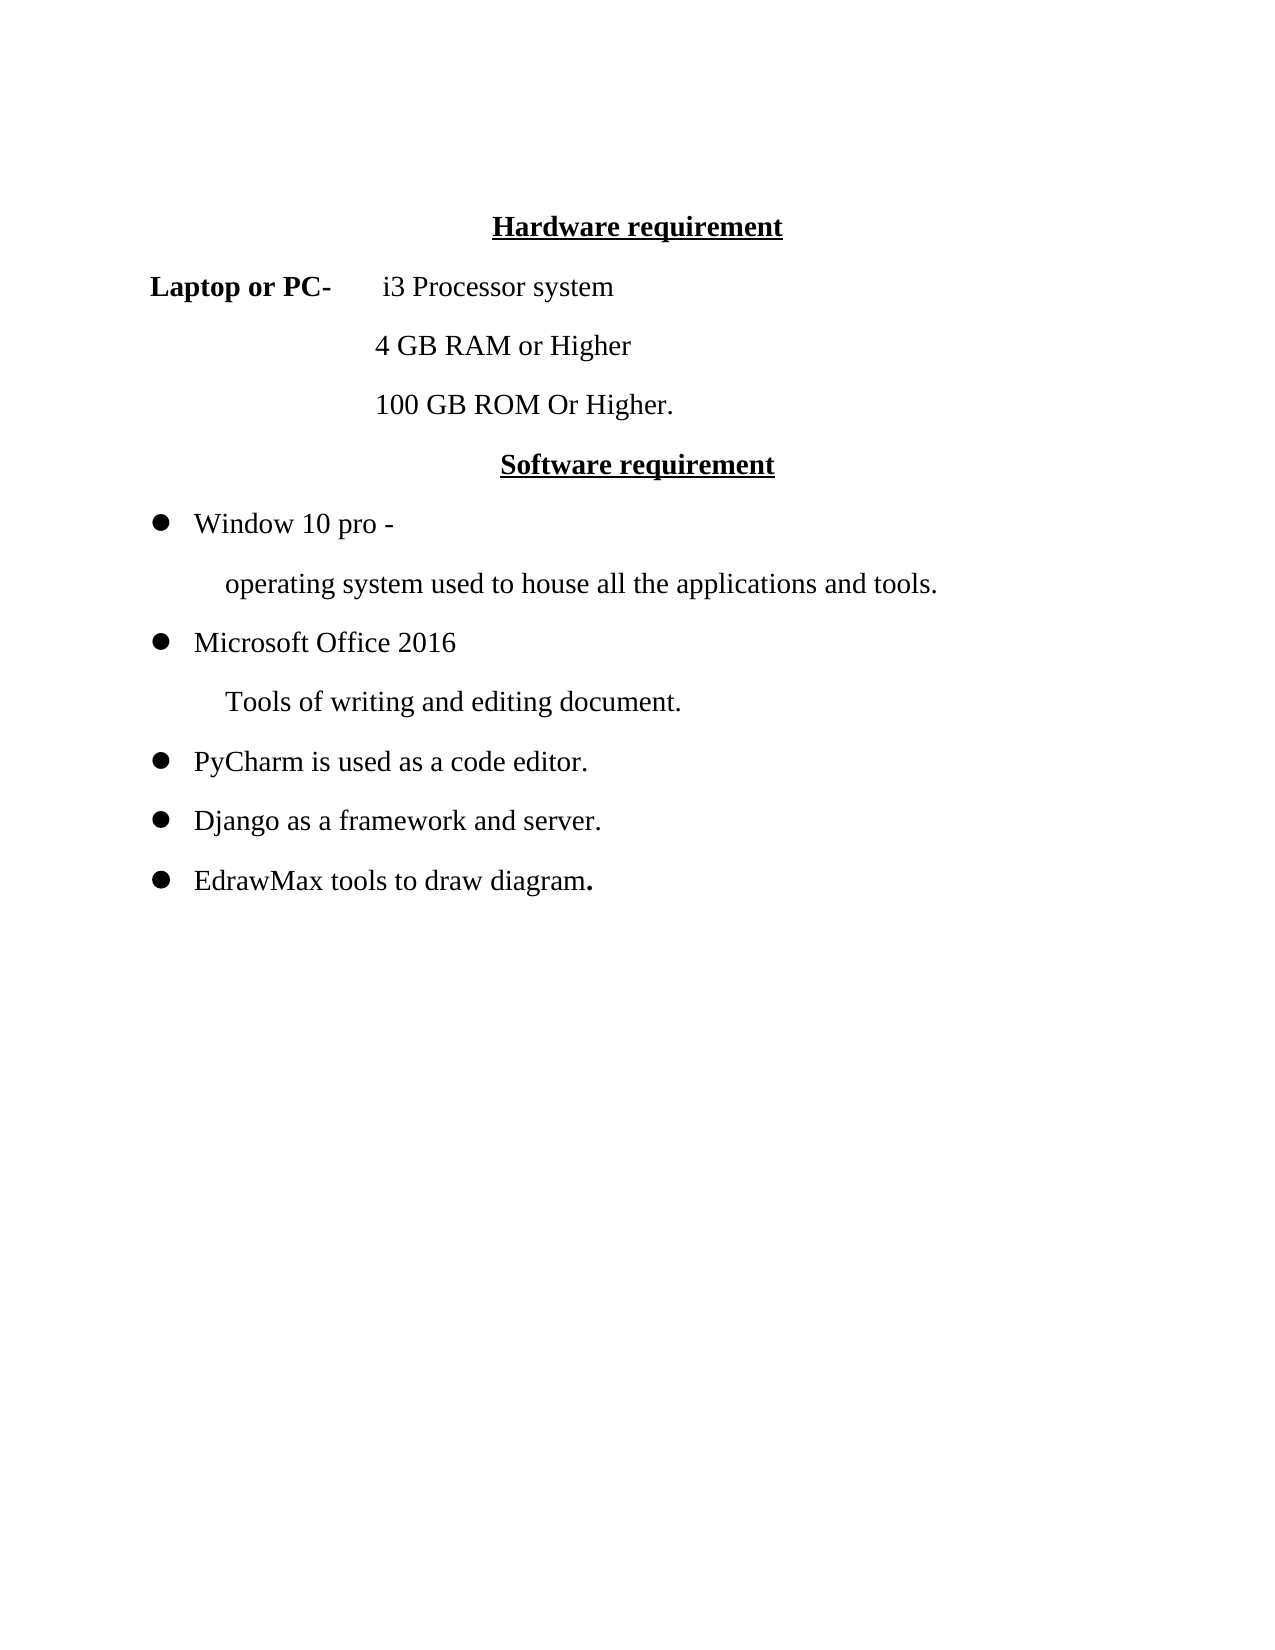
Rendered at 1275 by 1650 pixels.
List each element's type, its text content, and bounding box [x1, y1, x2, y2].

text 100 GB ROM Or Higher. [150, 387, 1125, 421]
list Django as a framework and server. [150, 803, 1125, 837]
text Laptop or PC- i3 Processor system [150, 269, 1125, 302]
list Window 10 pro - [150, 506, 1125, 540]
text Hardware requirement [150, 209, 1125, 243]
text 4 GB RAM or Higher [150, 328, 1125, 362]
list PyCharm is used as a code editor. [150, 744, 1125, 778]
list Microsoft Office 2016 [150, 625, 1125, 659]
text operating system used to house all the applications and tools. [150, 566, 1125, 599]
text Software requirement [150, 447, 1125, 480]
list EdrawMax tools to draw diagram. [150, 863, 1125, 897]
text Tools of writing and editing document. [150, 684, 1125, 718]
